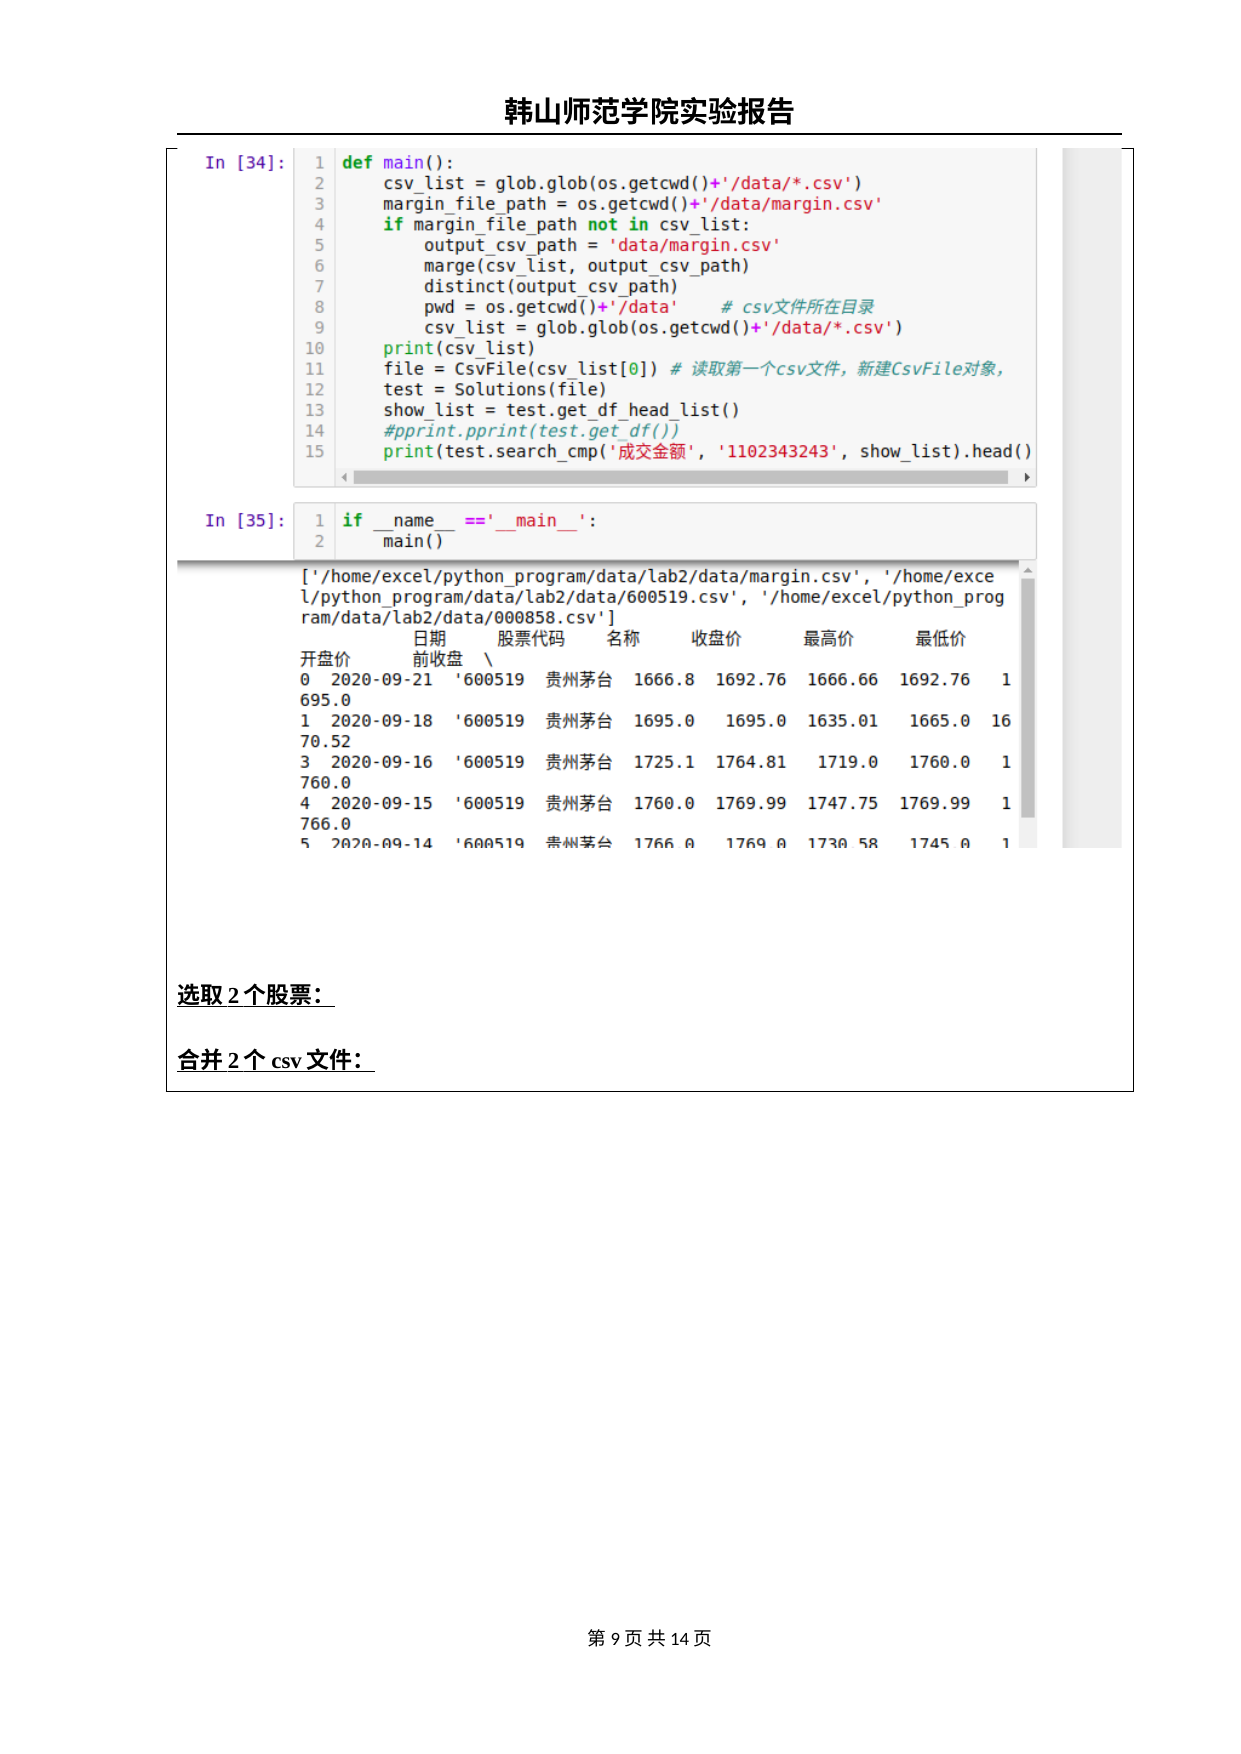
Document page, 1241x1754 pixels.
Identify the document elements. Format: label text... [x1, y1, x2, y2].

table_cell 【实验结果】 5 选取2个股票： 合并2个csv文件： 6. 7. 8： 9： [167, 149, 1133, 1091]
picture [177, 148, 1122, 848]
